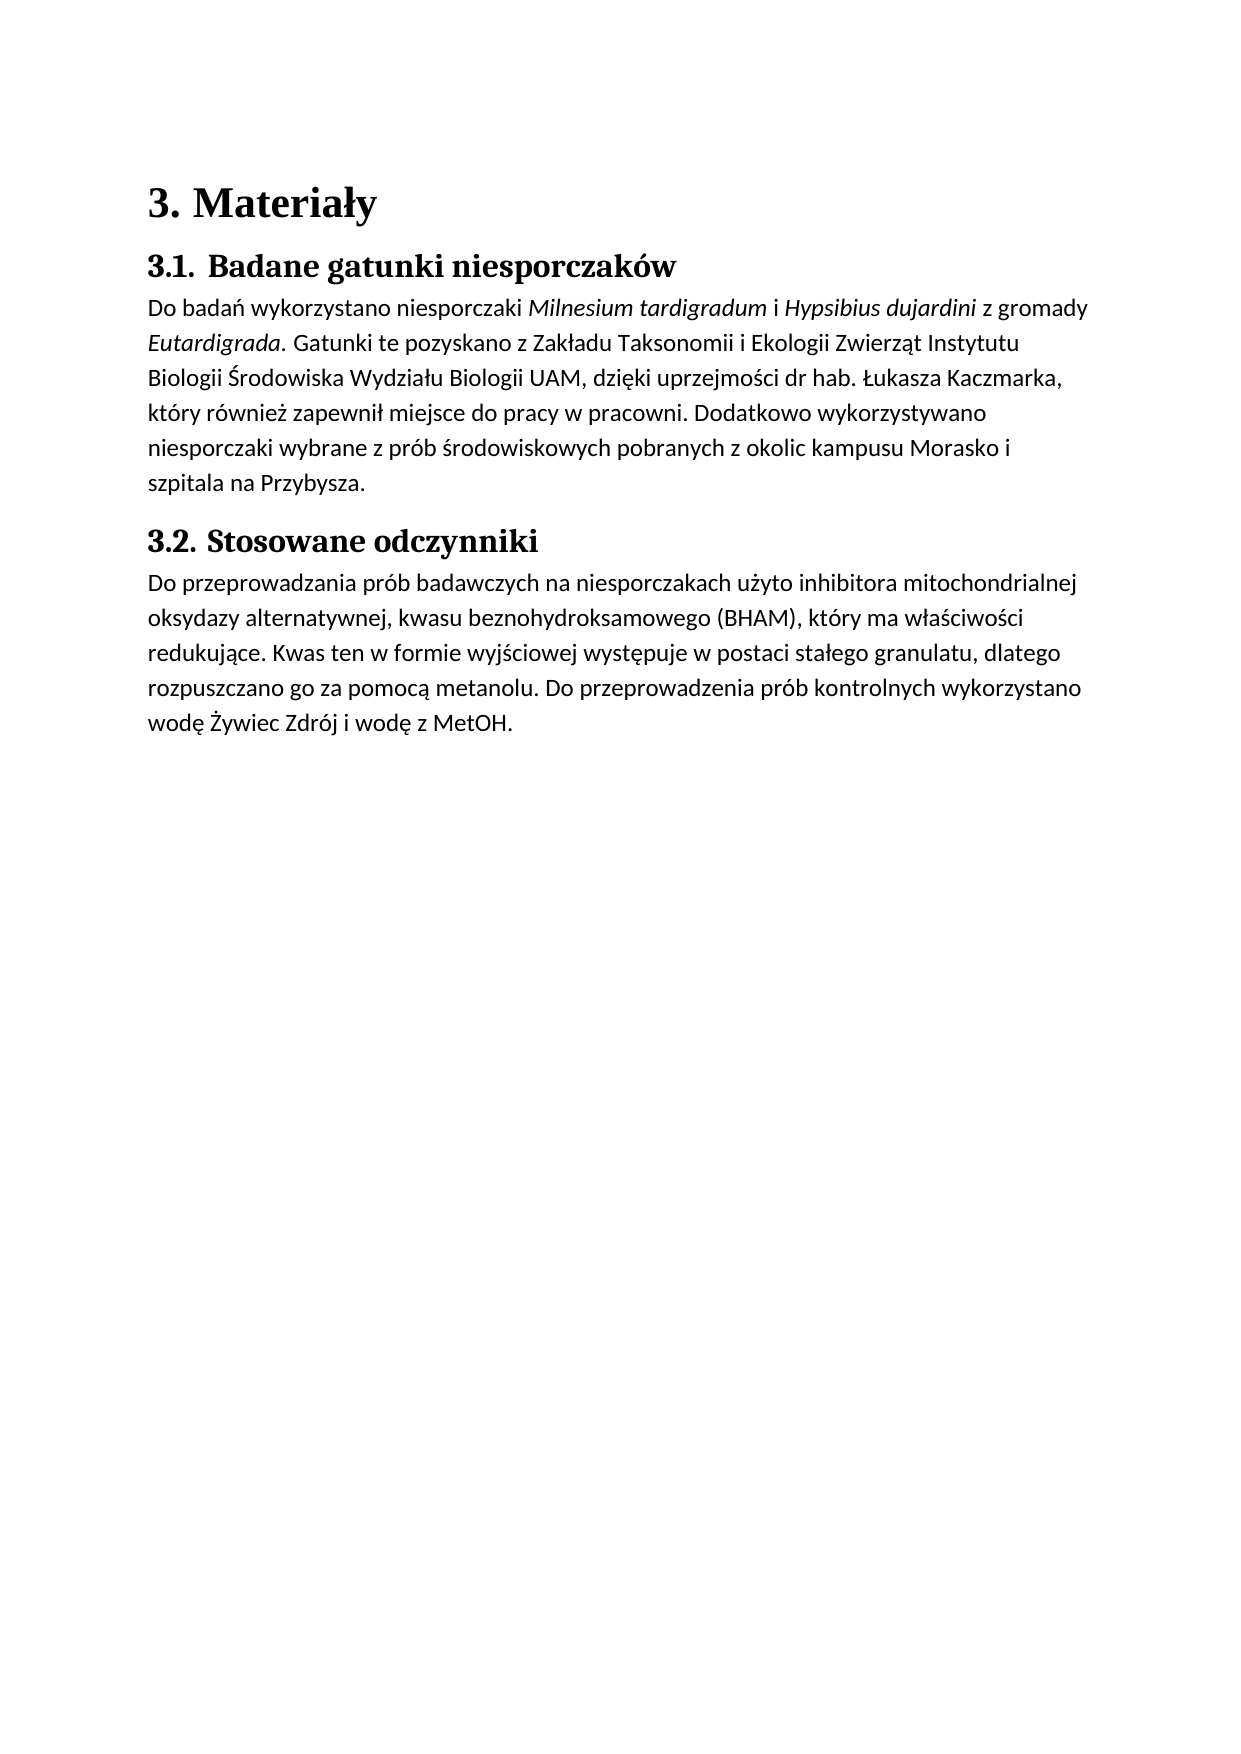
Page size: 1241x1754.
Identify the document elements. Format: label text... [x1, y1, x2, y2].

subtitle Badane gatunki niesporczaków [148, 256, 1093, 294]
subtitle Materiały [148, 177, 1093, 227]
text Do badań wykorzystano niesporczaki Milnesium tardigradum i Hypsibius dujardini z gromady Eutardigrada. Gatunki te pozyskano z Zakładu Taksonomii i Ekologii Zwierząt Instytutu Biologii Środowiska Wydziału Biologii UAM, dzięki uprzejmości dr hab. Łukasza Kaczmarka, który również zapewnił miejsce do pracy w pracowni. Dodatkowo wykorzystywano niesporczaki wybrane z prób środowiskowych pobranych z okolic kampusu Morasko i szpitala na Przybysza. [148, 300, 1093, 506]
subtitle Stosowane odczynniki [148, 531, 1093, 569]
text Do przeprowadzania prób badawczych na niesporczakach użyto inhibitora mitochondrialnej oksydazy alternatywnej, kwasu beznohydroksamowego (BHAM), który ma właściwości redukujące. Kwas ten w formie wyjściowej występuje w postaci stałego granulatu, dlatego rozpuszczano go za pomocą metanolu. Do przeprowadzenia prób kontrolnych wykorzystano wodę Żywiec Zdrój i wodę z MetOH. [148, 575, 1093, 746]
